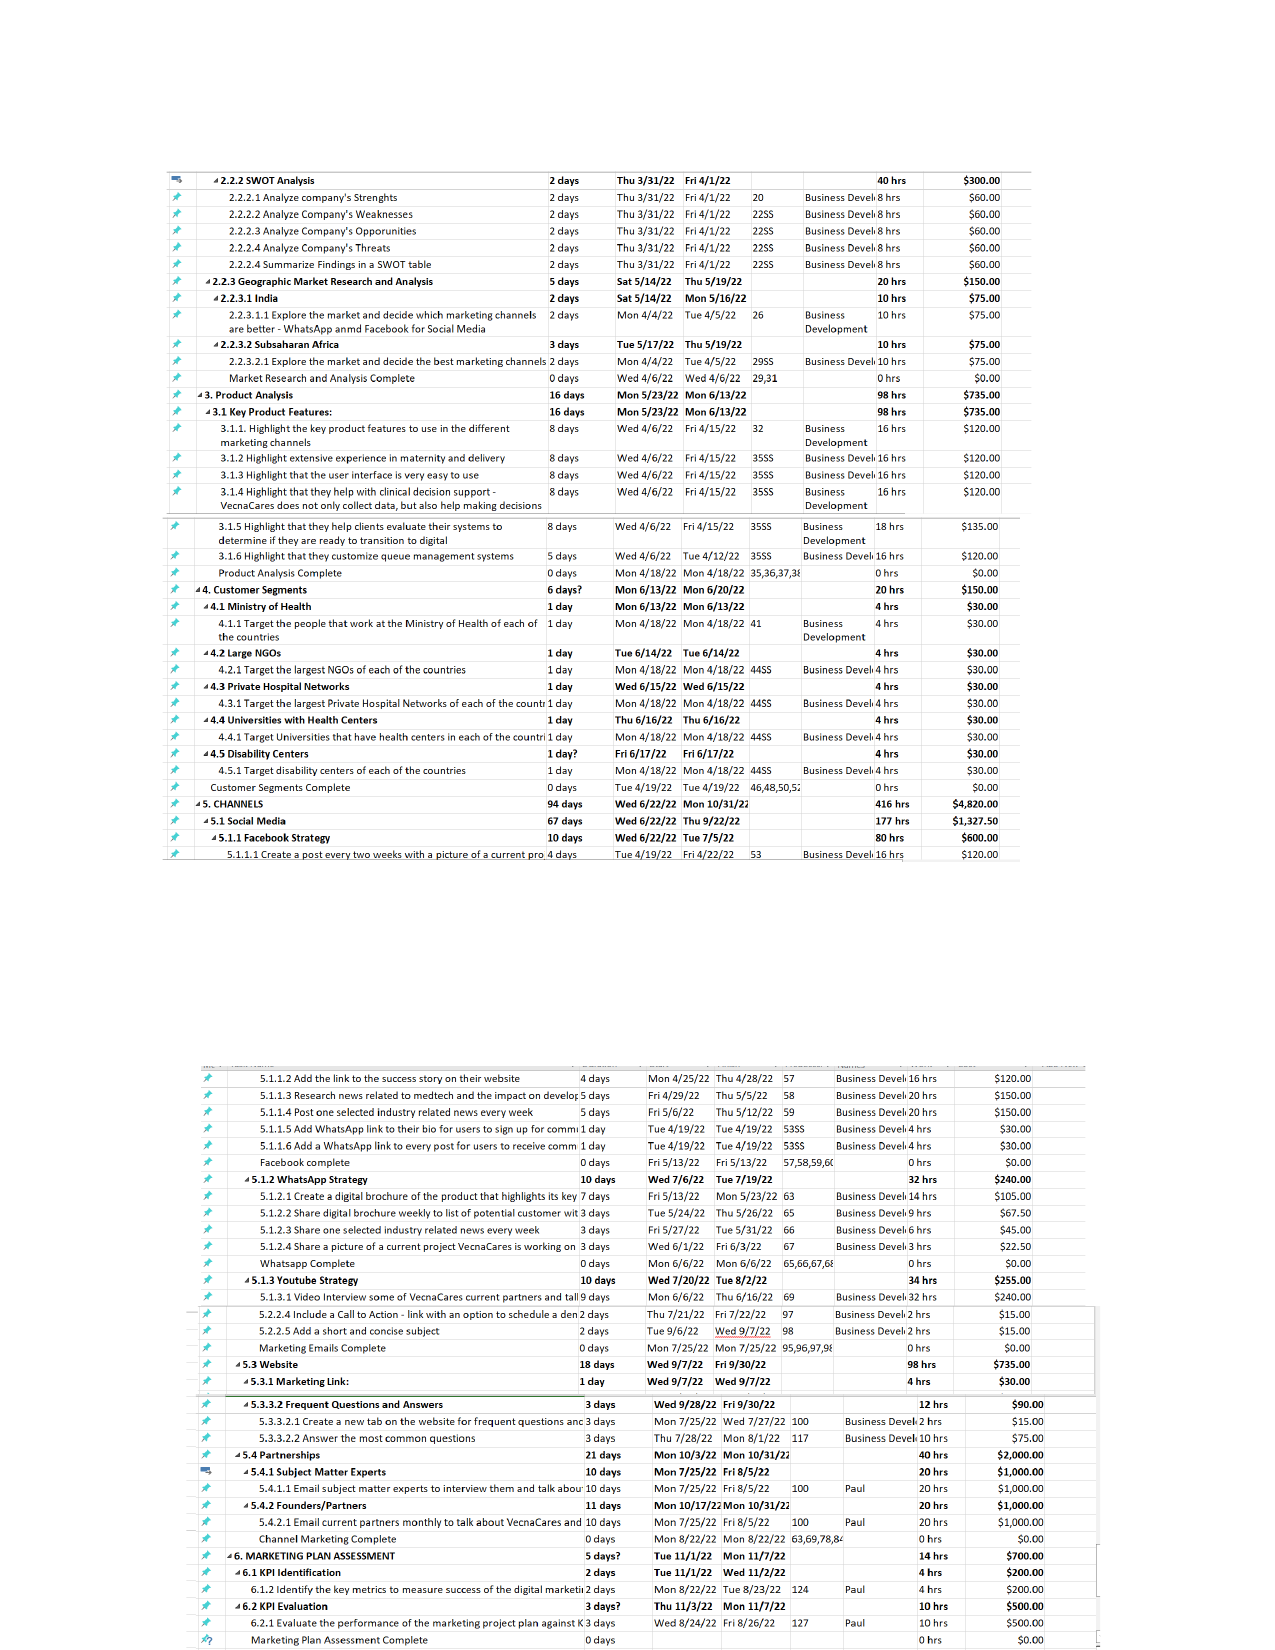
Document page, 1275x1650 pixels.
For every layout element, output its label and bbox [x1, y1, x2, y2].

picture [162, 517, 1020, 862]
picture [186, 1066, 1100, 1650]
picture [166, 171, 1032, 514]
